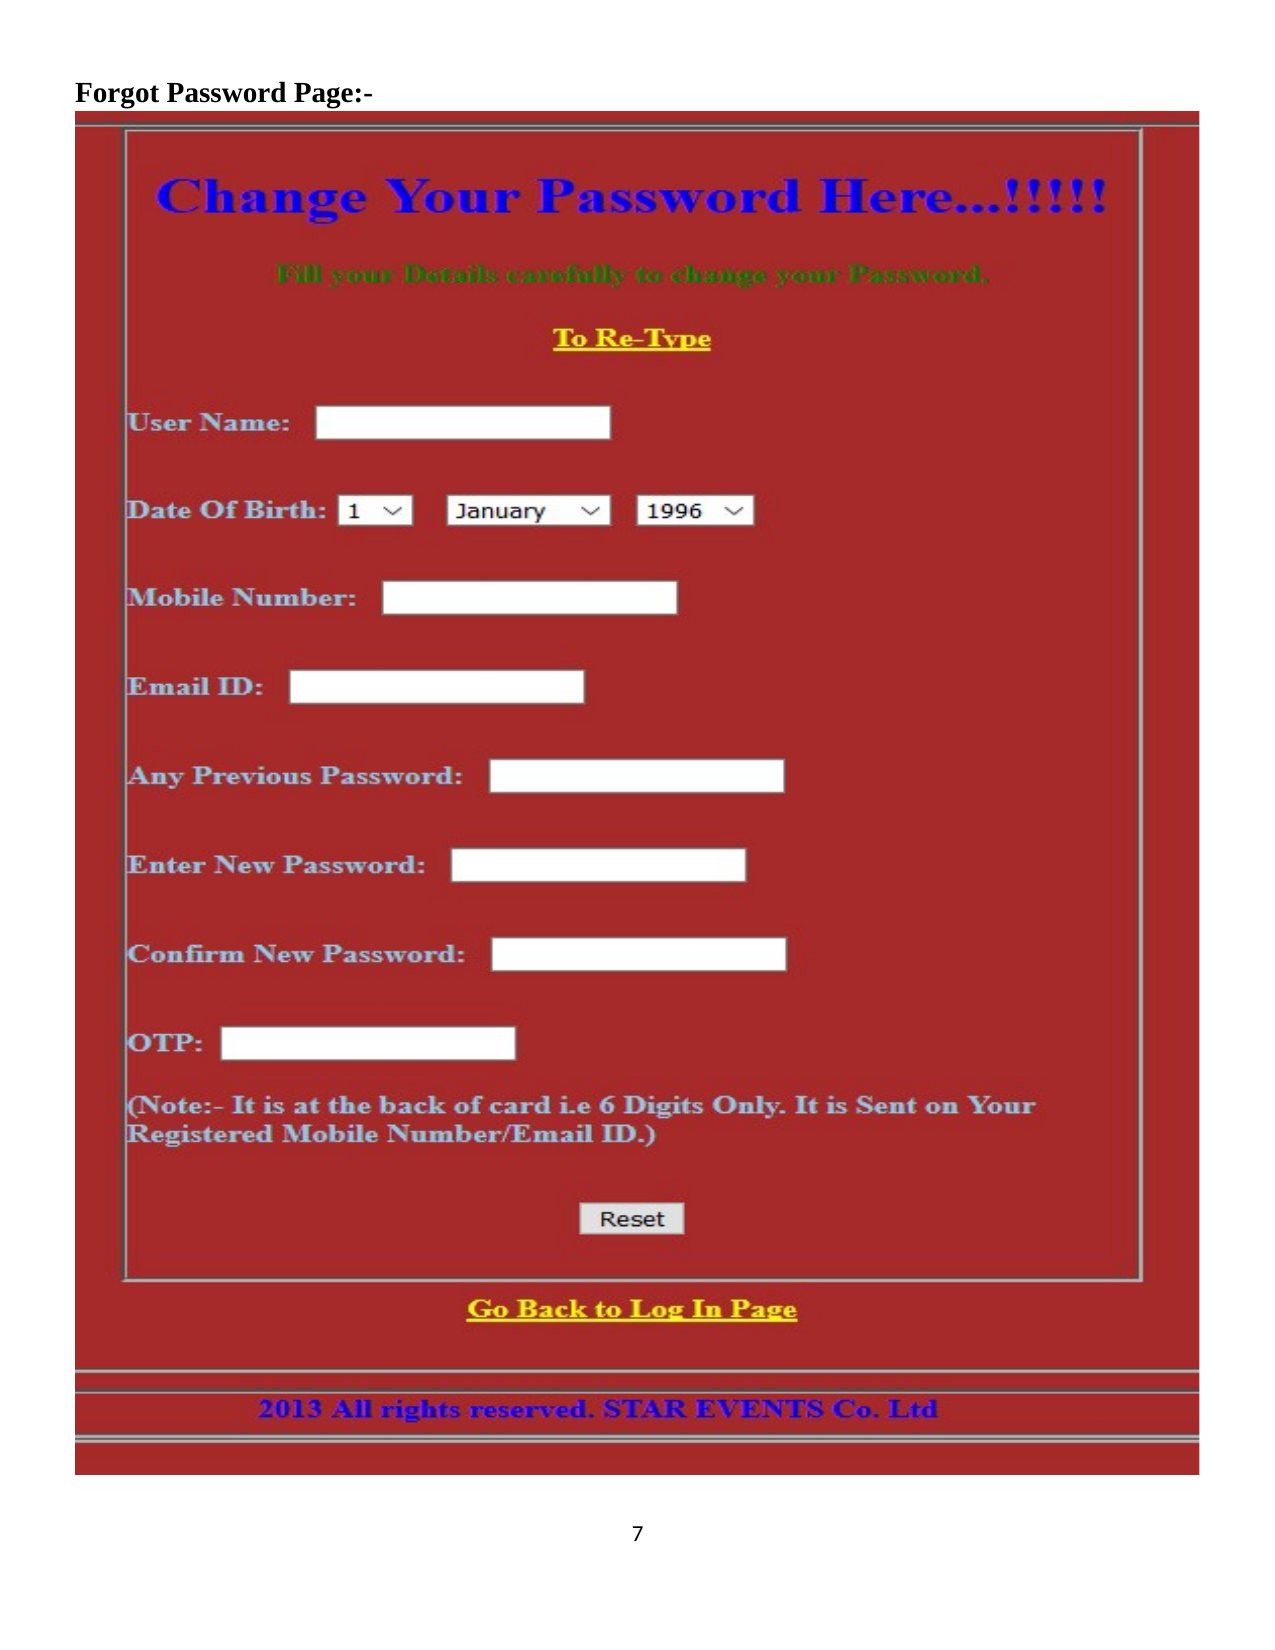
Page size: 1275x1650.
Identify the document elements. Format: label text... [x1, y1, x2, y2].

picture [75, 111, 1200, 1475]
subtitle Forgot Password Page:- [75, 75, 1200, 108]
